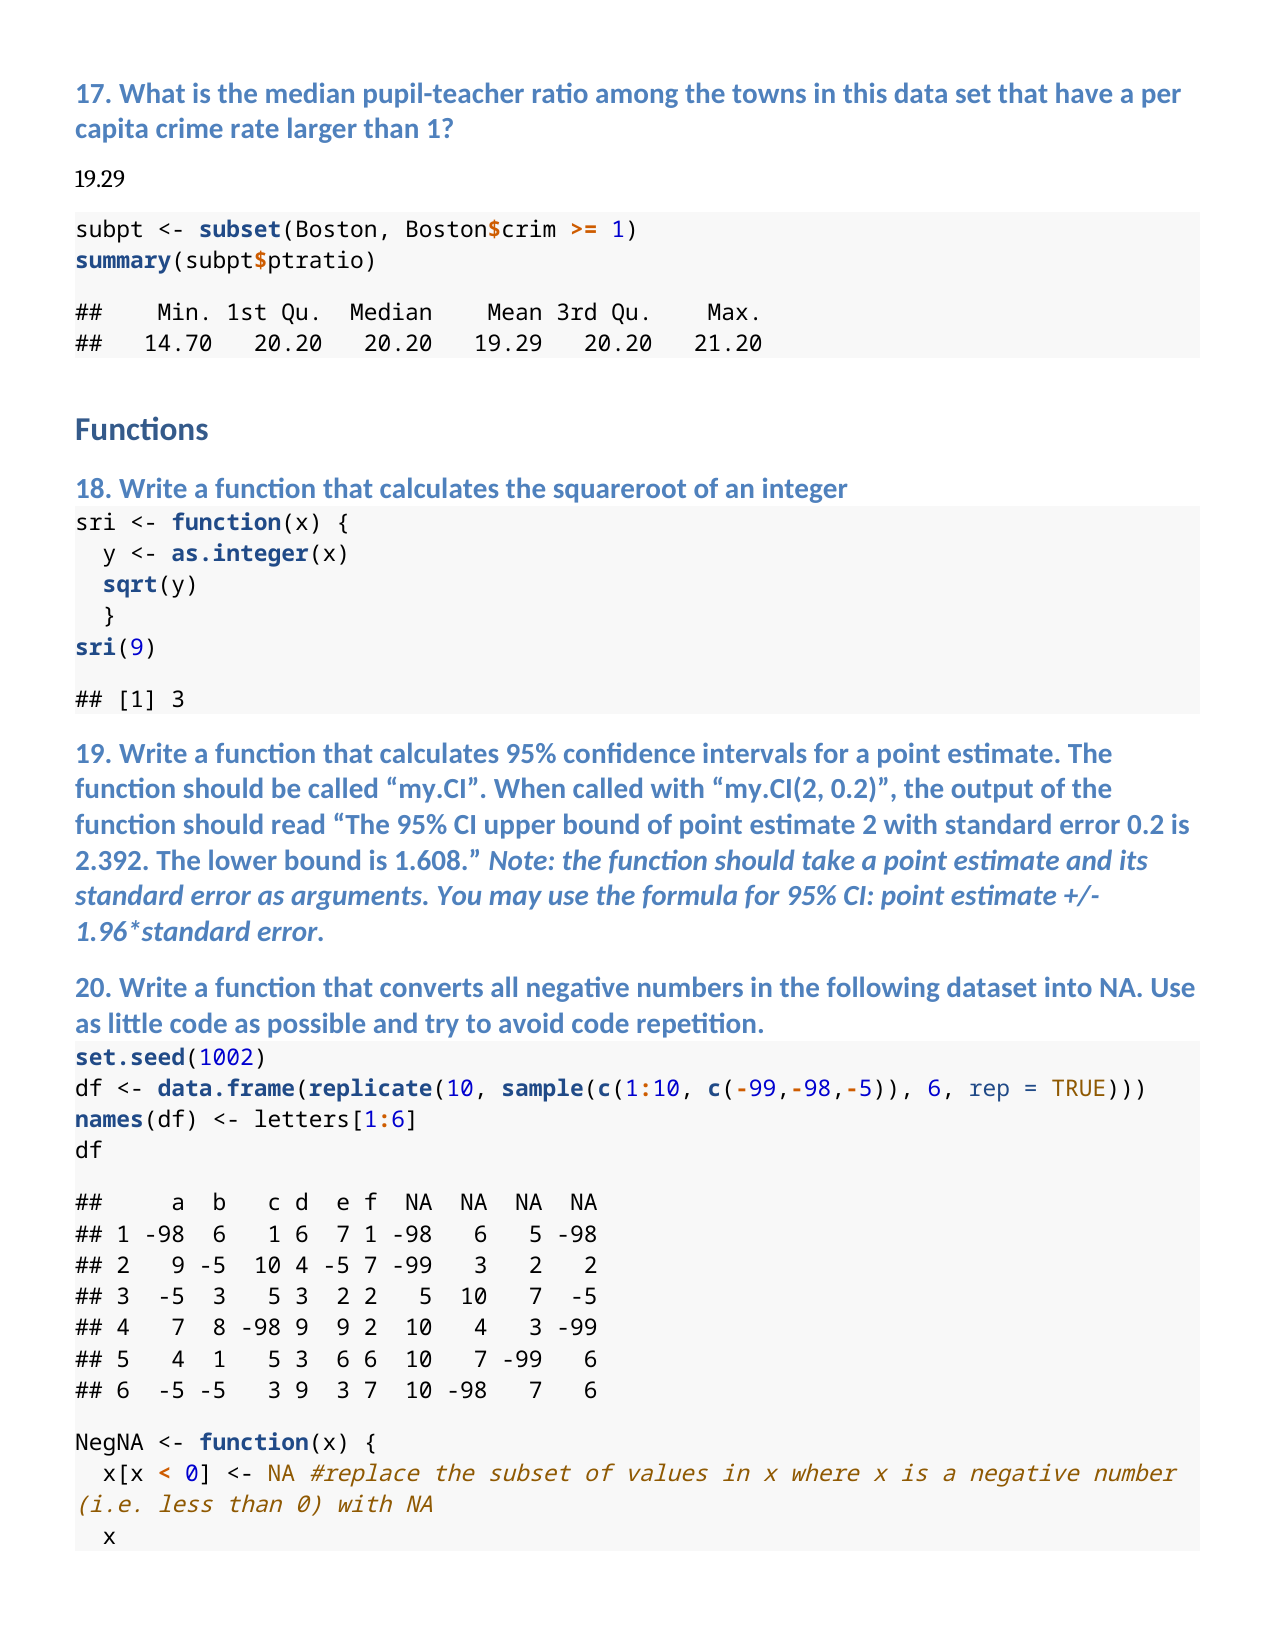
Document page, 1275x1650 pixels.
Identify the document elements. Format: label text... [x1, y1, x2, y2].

text ## a b c d e f NA NA NA NA ## 1 -98 6 1 6 7 1 -98 6 5 -98 ## 2 9 -5 10 4 -5 7 -99 3 2 2 ## 3 -5 3 5 3 2 2 5 10 7 -5 ## 4 7 8 -98 9 9 2 10 4 3 -99 ## 5 4 1 5 3 6 6 10 7 -99 6 ## 6 -5 -5 3 9 3 7 10 -98 7 6 [75, 1186, 1200, 1405]
subtitle 19. Write a function that calculates 95% confidence intervals for a point estimate. The function should be called “my.CI”. When called with “my.CI(2, 0.2)”, the output of the function should read “The 95% CI upper bound of point estimate 2 with standard error 0.2 is 2.392. The lower bound is 1.608.” Note: the function should take a point estimate and its standard error as arguments. You may use the formula for 95% CI: point estimate +/- 1.96*standard error. [75, 735, 1200, 948]
subtitle 20. Write a function that converts all negative numbers in the following dataset into NA. Use as little code as possible and try to avoid code repetition. [75, 969, 1200, 1041]
text ## Min. 1st Qu. Median Mean 3rd Qu. Max. ## 14.70 20.20 20.20 19.29 20.20 21.20 [75, 296, 1200, 358]
text subpt <- subset(Boston, Boston$crim >= 1) summary(subpt$ptratio) [75, 212, 1200, 275]
text sri <- function(x) { y <- as.integer(x) sqrt(y) } sri(9) [116, 506, 1200, 662]
text 19.29 [75, 165, 1200, 194]
subtitle 17. What is the median pupil-teacher ratio among the towns in this data set that have a per capita crime rate larger than 1? [75, 75, 1200, 146]
text NegNA <- function(x) { x[x < 0] <- NA #replace the subset of values in x where x is a negative number (i.e. less than 0) with NA x } NegNA(df) [75, 1426, 1200, 1551]
subtitle Functions [75, 408, 1200, 449]
text set.seed(1002) df <- data.frame(replicate(10, sample(c(1:10, c(-99,-98,-5)), 6, rep = TRUE))) names(df) <- letters[1:6] df [102, 1041, 1200, 1166]
subtitle 18. Write a function that calculates the squareroot of an integer [75, 470, 1200, 506]
text ## [1] 3 [75, 683, 1200, 714]
